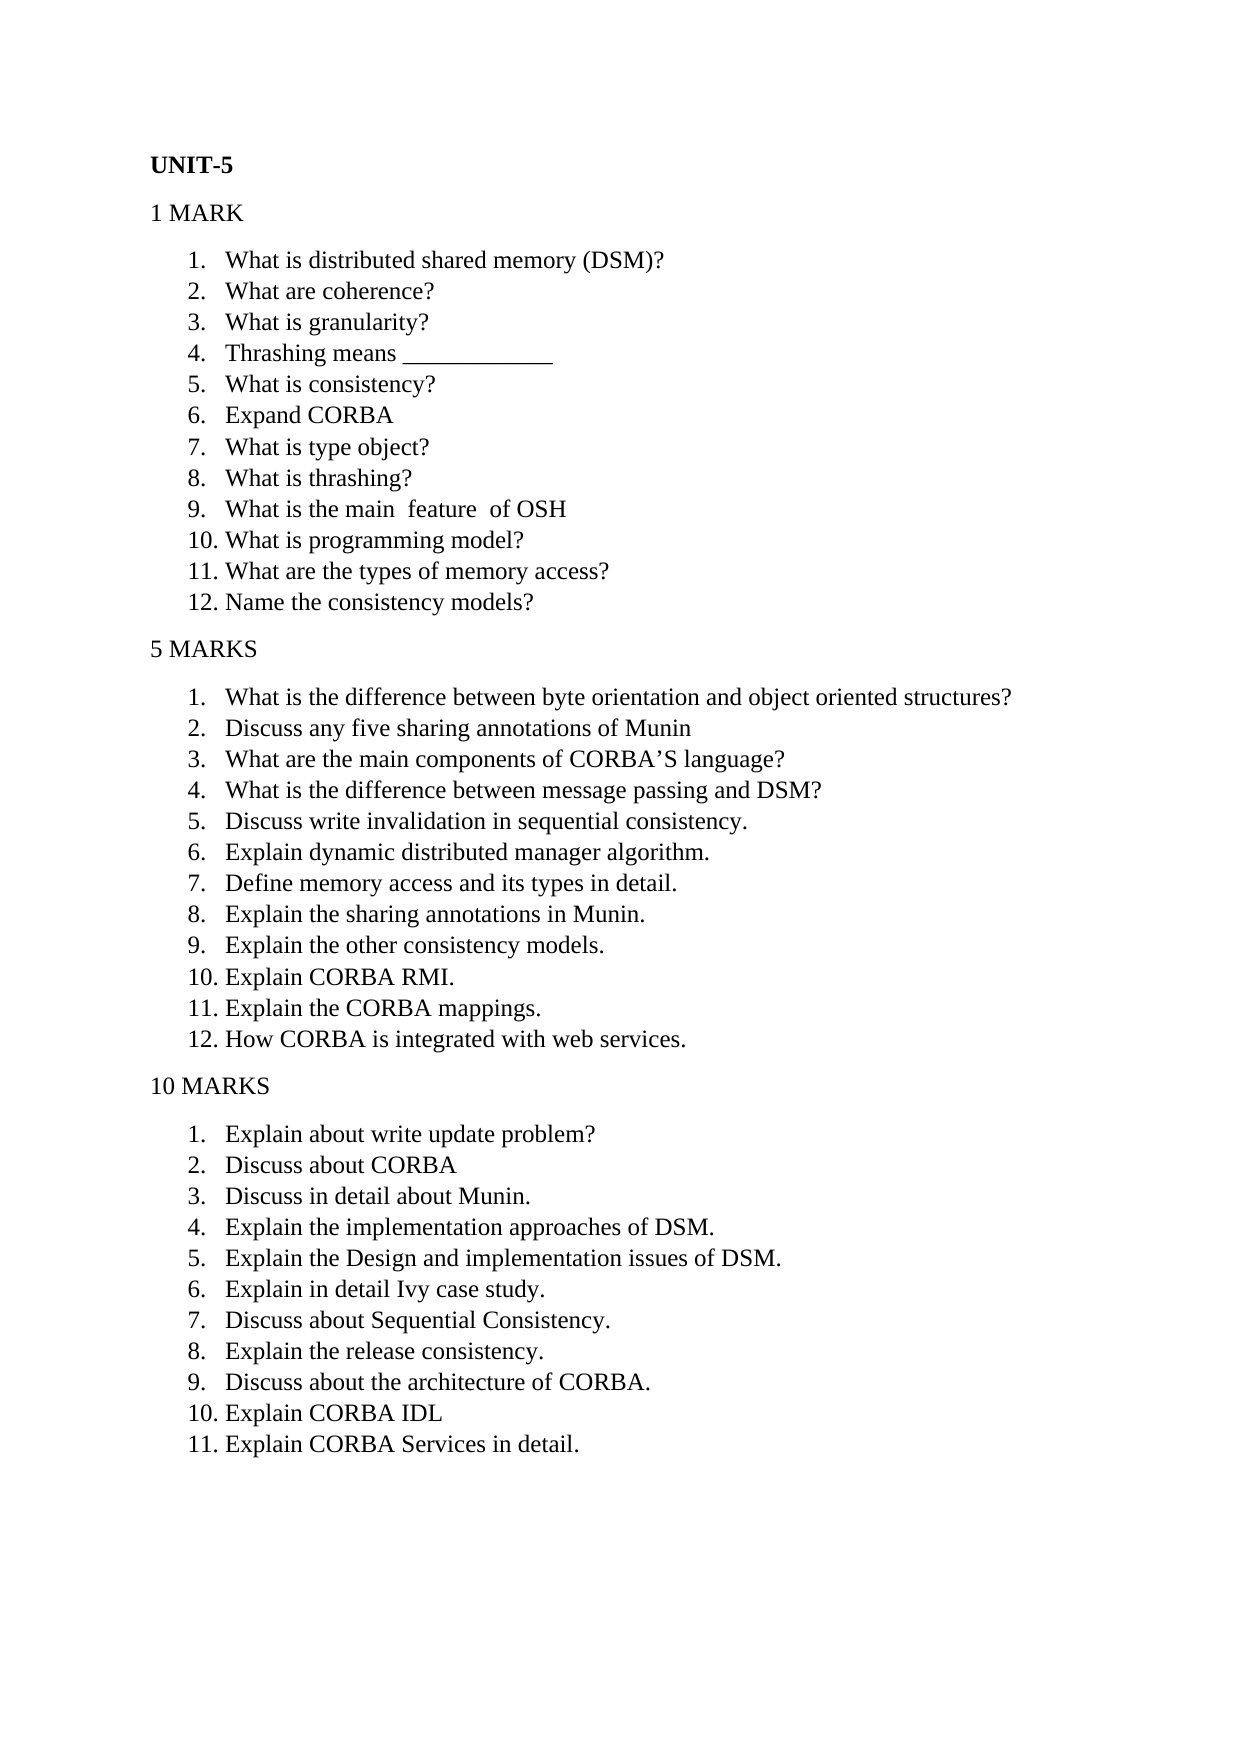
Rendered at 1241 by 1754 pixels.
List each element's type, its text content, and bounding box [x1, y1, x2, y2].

list Expand CORBA [187, 401, 1090, 429]
text 10 MARKS [150, 1071, 1090, 1100]
list Name the consistency models? [187, 587, 1090, 616]
list What is distributed shared memory (DSM)? [187, 245, 1090, 274]
list Thrashing means ____________ [187, 338, 1090, 367]
list Explain in detail Ivy case study. [187, 1274, 1090, 1303]
list How CORBA is integrated with web services. [187, 1024, 1090, 1052]
list Discuss about the architecture of CORBA. [187, 1367, 1090, 1396]
list What are the types of memory access? [187, 556, 1090, 584]
text 1 MARK [150, 198, 1090, 226]
list What is the difference between byte orientation and object oriented structures? [187, 682, 1090, 711]
list Explain the CORBA mappings. [187, 993, 1090, 1021]
list What are coherence? [187, 276, 1090, 305]
list What is programming model? [187, 525, 1090, 553]
list Explain CORBA Services in detail. [187, 1429, 1090, 1458]
list Explain the Design and implementation issues of DSM. [187, 1243, 1090, 1272]
list Explain the sharing annotations in Munin. [187, 899, 1090, 928]
list What is granularity? [187, 307, 1090, 336]
list Explain about write update problem? [187, 1119, 1090, 1148]
list Define memory access and its types in detail. [187, 868, 1090, 897]
list Explain CORBA RMI. [187, 962, 1090, 990]
list Explain dynamic distributed manager algorithm. [187, 837, 1090, 866]
list Explain the implementation approaches of DSM. [187, 1212, 1090, 1241]
list Explain the other consistency models. [187, 931, 1090, 959]
list Discuss any five sharing annotations of Munin [187, 713, 1090, 742]
list What is thrashing? [187, 463, 1090, 491]
list What is the difference between message passing and DSM? [187, 775, 1090, 804]
text UNIT-5 [150, 150, 1090, 179]
list What is the main feature of OSH [187, 494, 1090, 522]
list Discuss write invalidation in sequential consistency. [187, 806, 1090, 835]
list Discuss about CORBA [187, 1150, 1090, 1179]
list What is type object? [187, 432, 1090, 460]
list Explain CORBA IDL [187, 1398, 1090, 1427]
list Explain the release consistency. [187, 1336, 1090, 1365]
list What is consistency? [187, 369, 1090, 398]
list Discuss in detail about Munin. [187, 1181, 1090, 1210]
list Discuss about Sequential Consistency. [187, 1305, 1090, 1334]
list What are the main components of CORBA’S language? [187, 744, 1090, 773]
text 5 MARKS [150, 634, 1090, 663]
